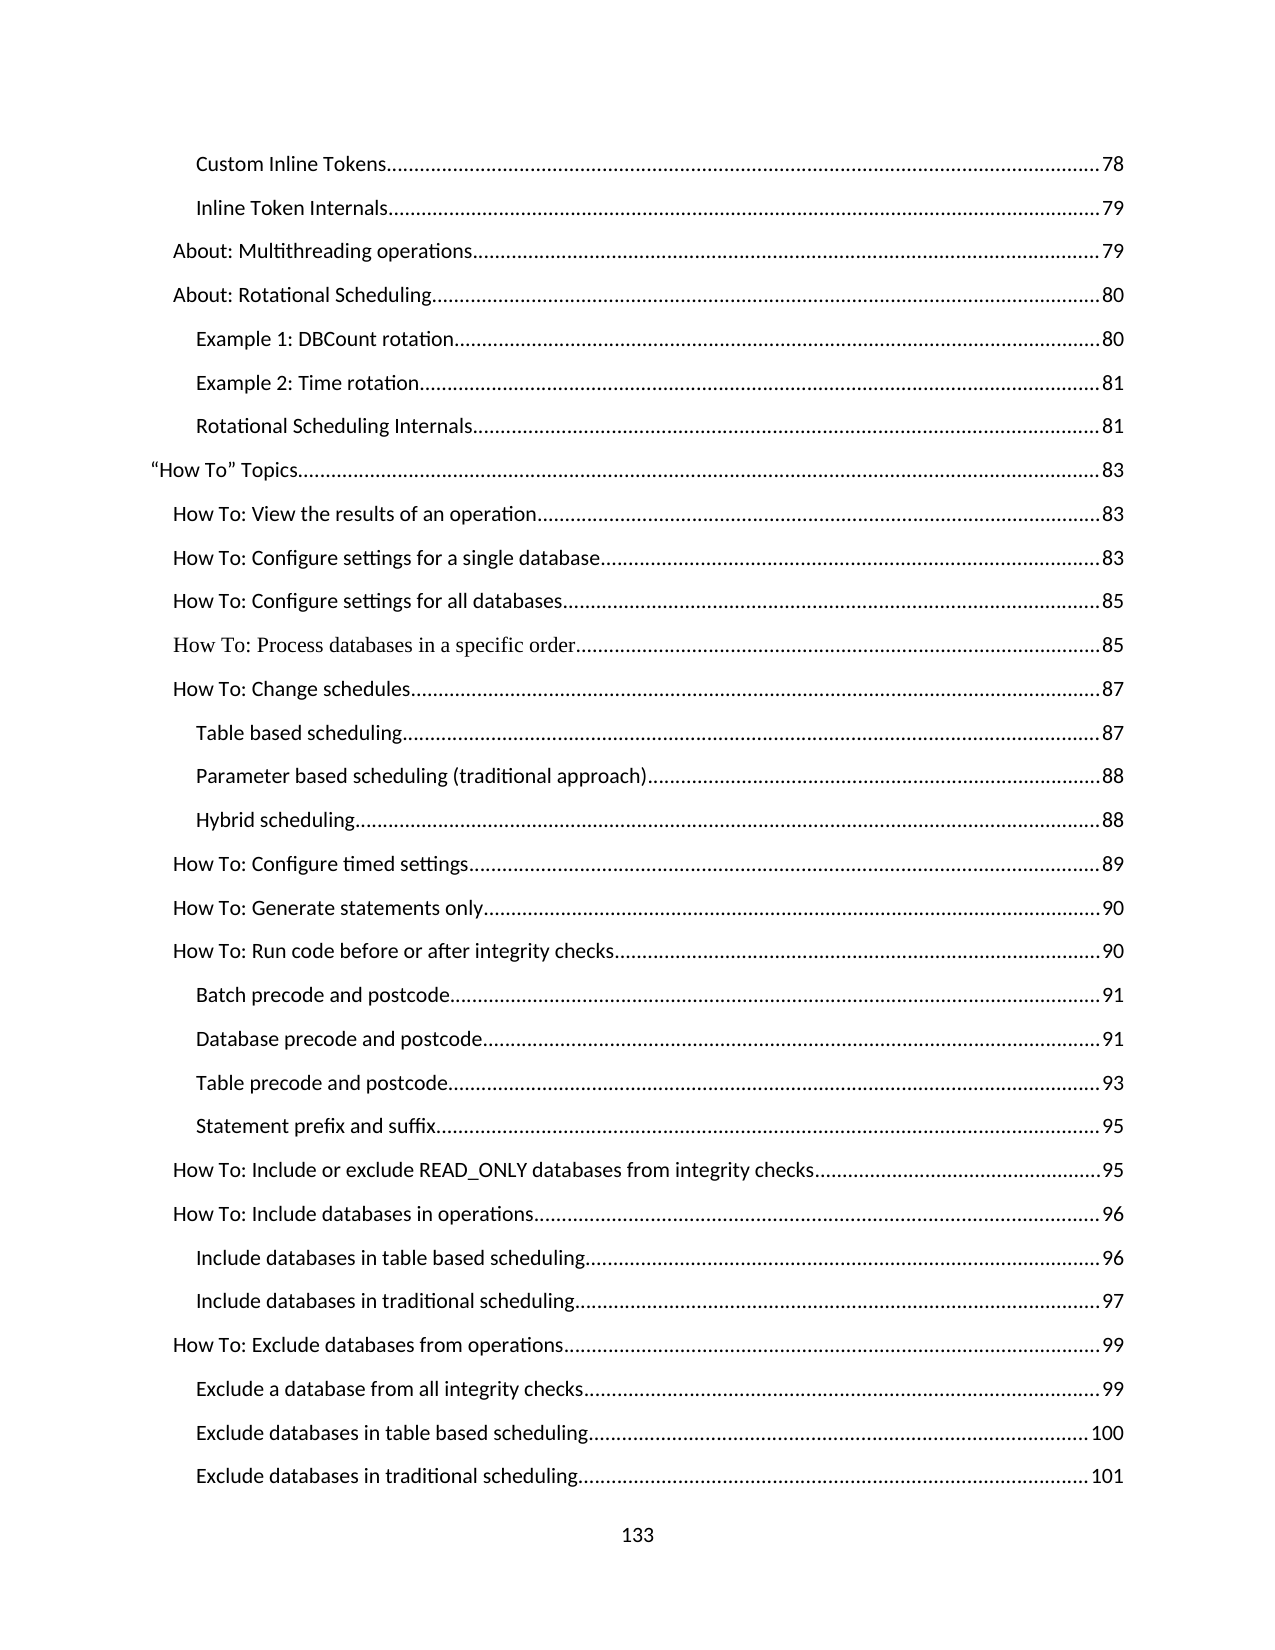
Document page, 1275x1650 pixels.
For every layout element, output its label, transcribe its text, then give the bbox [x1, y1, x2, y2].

text How To: Configure timed settings 89 [173, 850, 1125, 877]
text Example 1: DBCount rotation 80 [196, 325, 1125, 352]
text How To: Include or exclude READ_ONLY databases from integrity checks 95 [173, 1156, 1125, 1183]
text Exclude a database from all integrity checks 99 [196, 1375, 1125, 1402]
text Rotational Scheduling Internals 81 [196, 412, 1125, 439]
text How To: Run code before or after integrity checks 90 [173, 937, 1125, 964]
text Include databases in traditional scheduling 97 [196, 1287, 1125, 1314]
text How To: Configure settings for all databases 85 [173, 587, 1125, 614]
text Include databases in table based scheduling 96 [196, 1244, 1125, 1270]
text Statement prefix and suffix 95 [196, 1112, 1125, 1139]
text How To: Change schedules 87 [173, 675, 1125, 702]
text How To: Configure settings for a single database 83 [173, 544, 1125, 570]
text Hybrid scheduling 88 [196, 806, 1125, 833]
text How To: Exclude databases from operations 99 [173, 1331, 1125, 1358]
text Exclude databases in traditional scheduling 101 [196, 1462, 1125, 1489]
text Inline Token Internals 79 [196, 194, 1125, 220]
text How To: View the results of an operation 83 [173, 500, 1125, 527]
text Batch precode and postcode 91 [196, 981, 1125, 1008]
text Custom Inline Tokens 78 [196, 150, 1125, 177]
text How To: Generate statements only 90 [173, 894, 1125, 920]
text About: Rotational Scheduling 80 [173, 281, 1125, 308]
text Table based scheduling 87 [196, 719, 1125, 745]
text Parameter based scheduling (traditional approach) 88 [196, 762, 1125, 789]
text Exclude databases in table based scheduling 100 [196, 1419, 1125, 1445]
text How To: Process databases in a specific order 85 [173, 631, 1125, 658]
text “How To” Topics 83 [150, 456, 1125, 483]
text Database precode and postcode 91 [196, 1025, 1125, 1052]
text About: Multithreading operations 79 [173, 237, 1125, 264]
text How To: Include databases in operations 96 [173, 1200, 1125, 1227]
text Example 2: Time rotation 81 [196, 369, 1125, 395]
text Table precode and postcode 93 [196, 1069, 1125, 1095]
